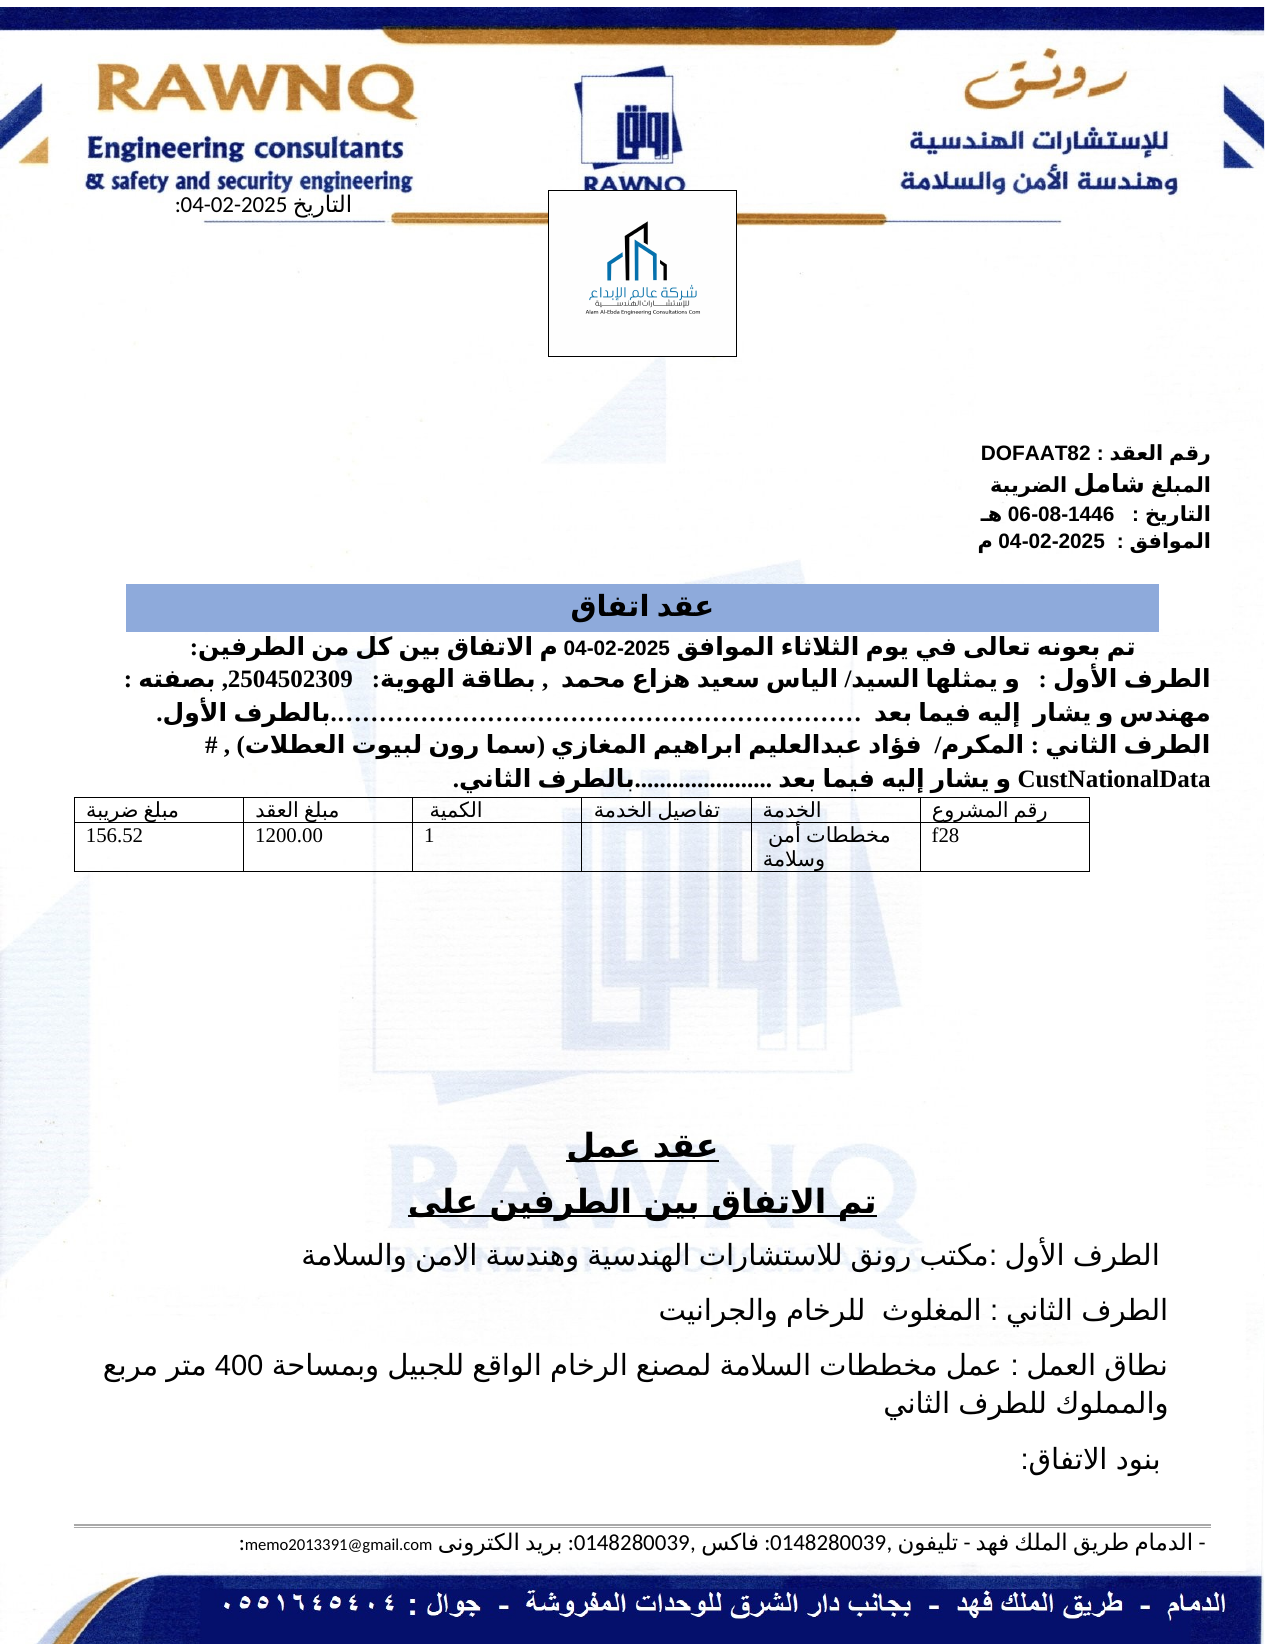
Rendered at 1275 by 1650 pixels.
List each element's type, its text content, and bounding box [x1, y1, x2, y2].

text عقد عمل [74, 1127, 1211, 1165]
text الطرف الثاني : المكرم/ فؤاد عبدالعليم ابراهيم المغازي (سما رون لبيوت العطلات) , #CustNationalData و يشار إليه فيما بعد ......................بالطرف الثاني. [74, 731, 1211, 792]
picture [0, 7, 1265, 1644]
text تم بعونه تعالى في يوم الثلاثاء الموافق 2025-02-04 م الاتفاق بين كل من الطرفين: [74, 632, 1136, 660]
table_cell 1200.00 [244, 823, 412, 871]
table_header الكمية [413, 798, 581, 822]
table_cell 1 [413, 823, 581, 871]
table_header الخدمة [752, 798, 920, 822]
text تم الاتفاق بين الطرفين على [74, 1182, 1211, 1221]
text التاريخ : 1446-08-06 هـ [74, 502, 1211, 526]
text الموافق : 2025-02-04 م [74, 529, 1211, 553]
table_header مبلغ العقد [244, 798, 412, 822]
text الطرف الأول :مكتب رونق للاستشارات الهندسية وهندسة الامن والسلامة [74, 1238, 1169, 1271]
table_cell [582, 823, 751, 871]
text نطاق العمل : عمل مخططات السلامة لمصنع الرخام الواقع للجبيل وبمساحة 400 متر مربع والمملوك للطرف الثاني [74, 1348, 1169, 1420]
table_header رقم المشروع [921, 798, 1089, 822]
table_cell مخططات أمن وسلامة [752, 823, 920, 871]
text الطرف الأول : و يمثلها السيد/ الياس سعيد هزاع محمد , بطاقة الهوية: 2504502309, بصفته : مهندس و يشار إليه فيما بعد ……………………………………………………….بالطرف الأول. [74, 664, 1211, 726]
text الطرف الثاني : المغلوث للرخام والجرانيت [74, 1293, 1169, 1326]
table_header تفاصيل الخدمة [582, 798, 751, 822]
table_cell f28 [921, 823, 1089, 871]
table_header مبلغ ضريبة [75, 798, 243, 822]
table_cell 156.52 [75, 823, 243, 871]
text المبلغ شامل الضريبة [74, 469, 1211, 497]
table_header عقد اتفاق [126, 584, 1159, 632]
text بنود الاتفاق: [74, 1442, 1169, 1475]
text رقم العقد : DOFAAT82 [74, 441, 1211, 465]
